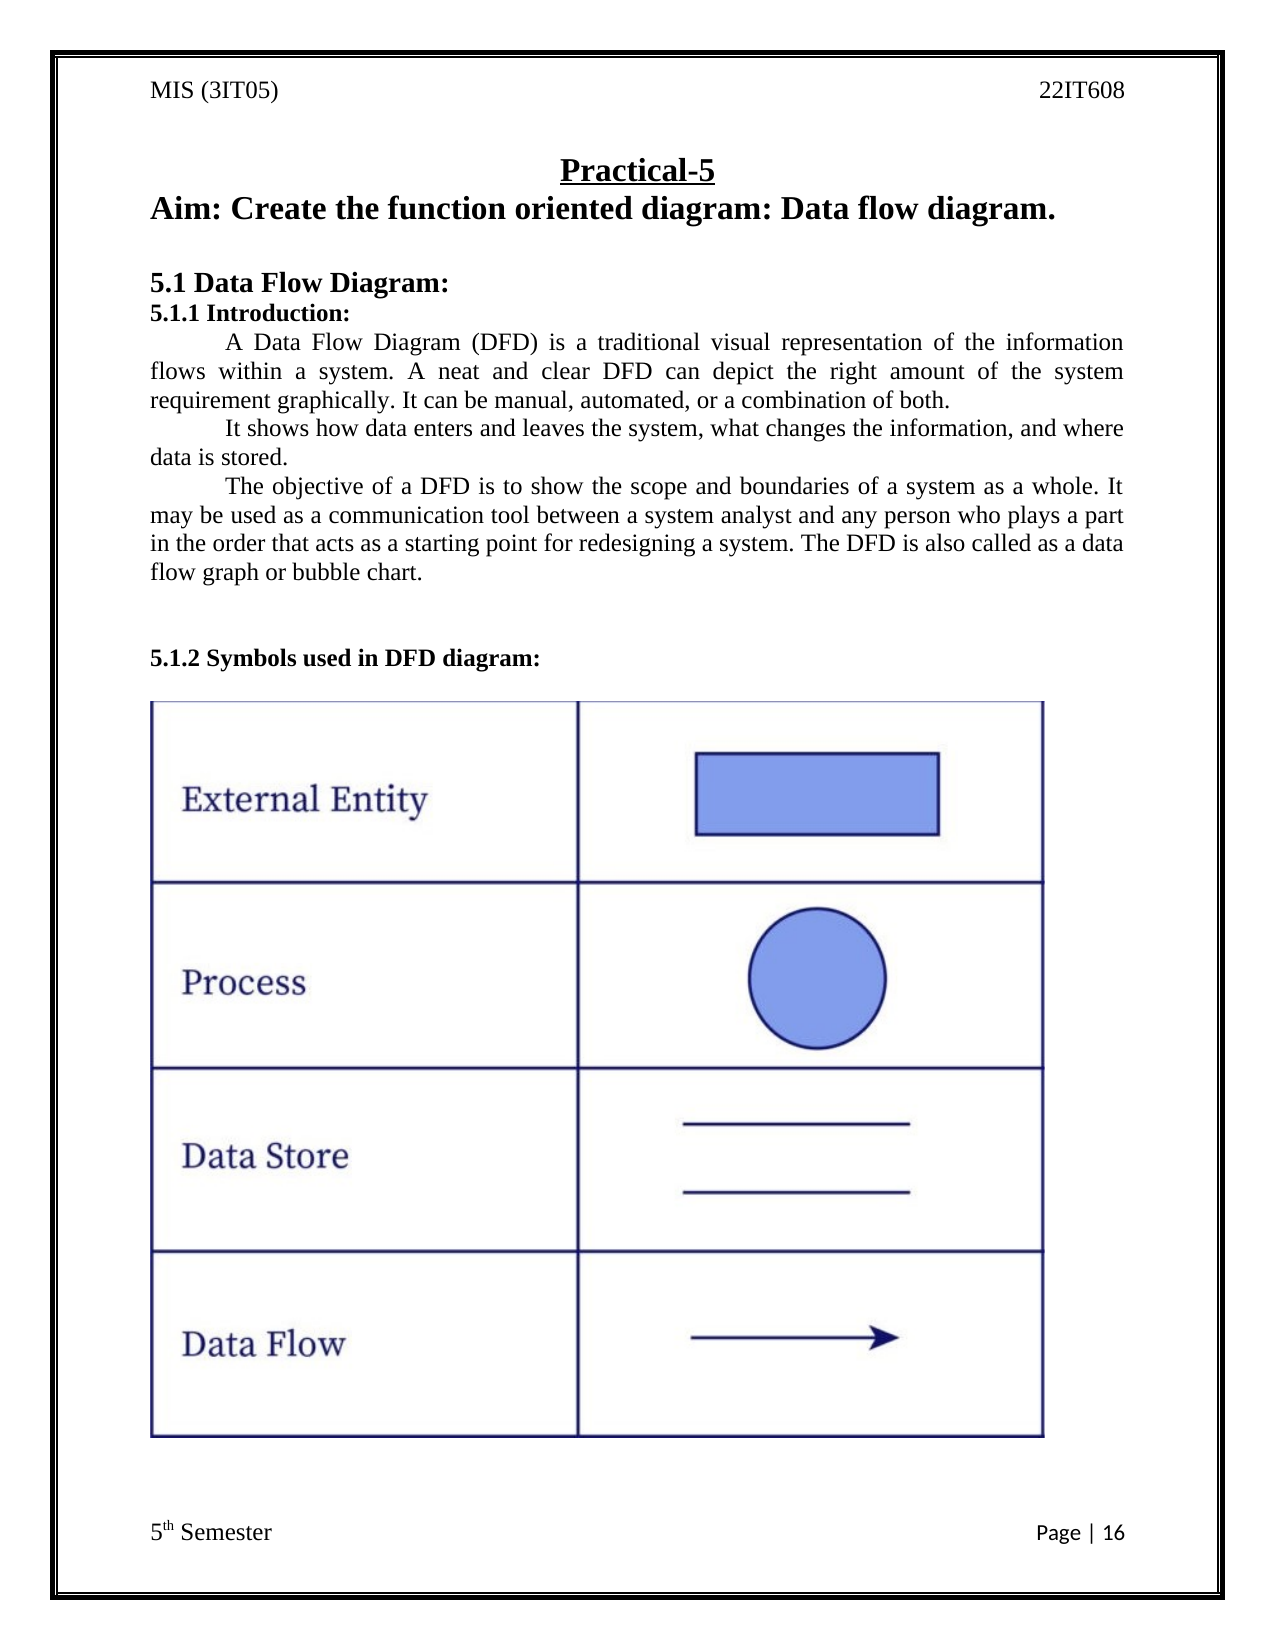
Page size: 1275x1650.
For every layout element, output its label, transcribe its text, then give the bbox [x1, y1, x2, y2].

text A Data Flow Diagram (DFD) is a traditional visual representation of the information flows within a system. A neat and clear DFD can depict the right amount of the system requirement graphically. It can be manual, automated, or a combination of both. [150, 327, 1125, 413]
text 5.1.1 Introduction: [150, 298, 1125, 327]
text 5.1.2 Symbols used in DFD diagram: [150, 643, 1125, 672]
text It shows how data enters and leaves the system, what changes the information, and where data is stored. [150, 413, 1125, 471]
text Aim: Create the function oriented diagram: Data flow diagram. [150, 188, 1125, 227]
text 5.1 Data Flow Diagram: [150, 265, 1125, 298]
text The objective of a DFD is to show the scope and boundaries of a system as a whole. It may be used as a communication tool between a system analyst and any person who plays a part in the order that acts as a starting point for redesigning a system. The DFD is also called as a data flow graph or bubble chart. [150, 471, 1125, 586]
picture [150, 701, 1045, 1438]
text Practical-5 [150, 150, 1125, 188]
